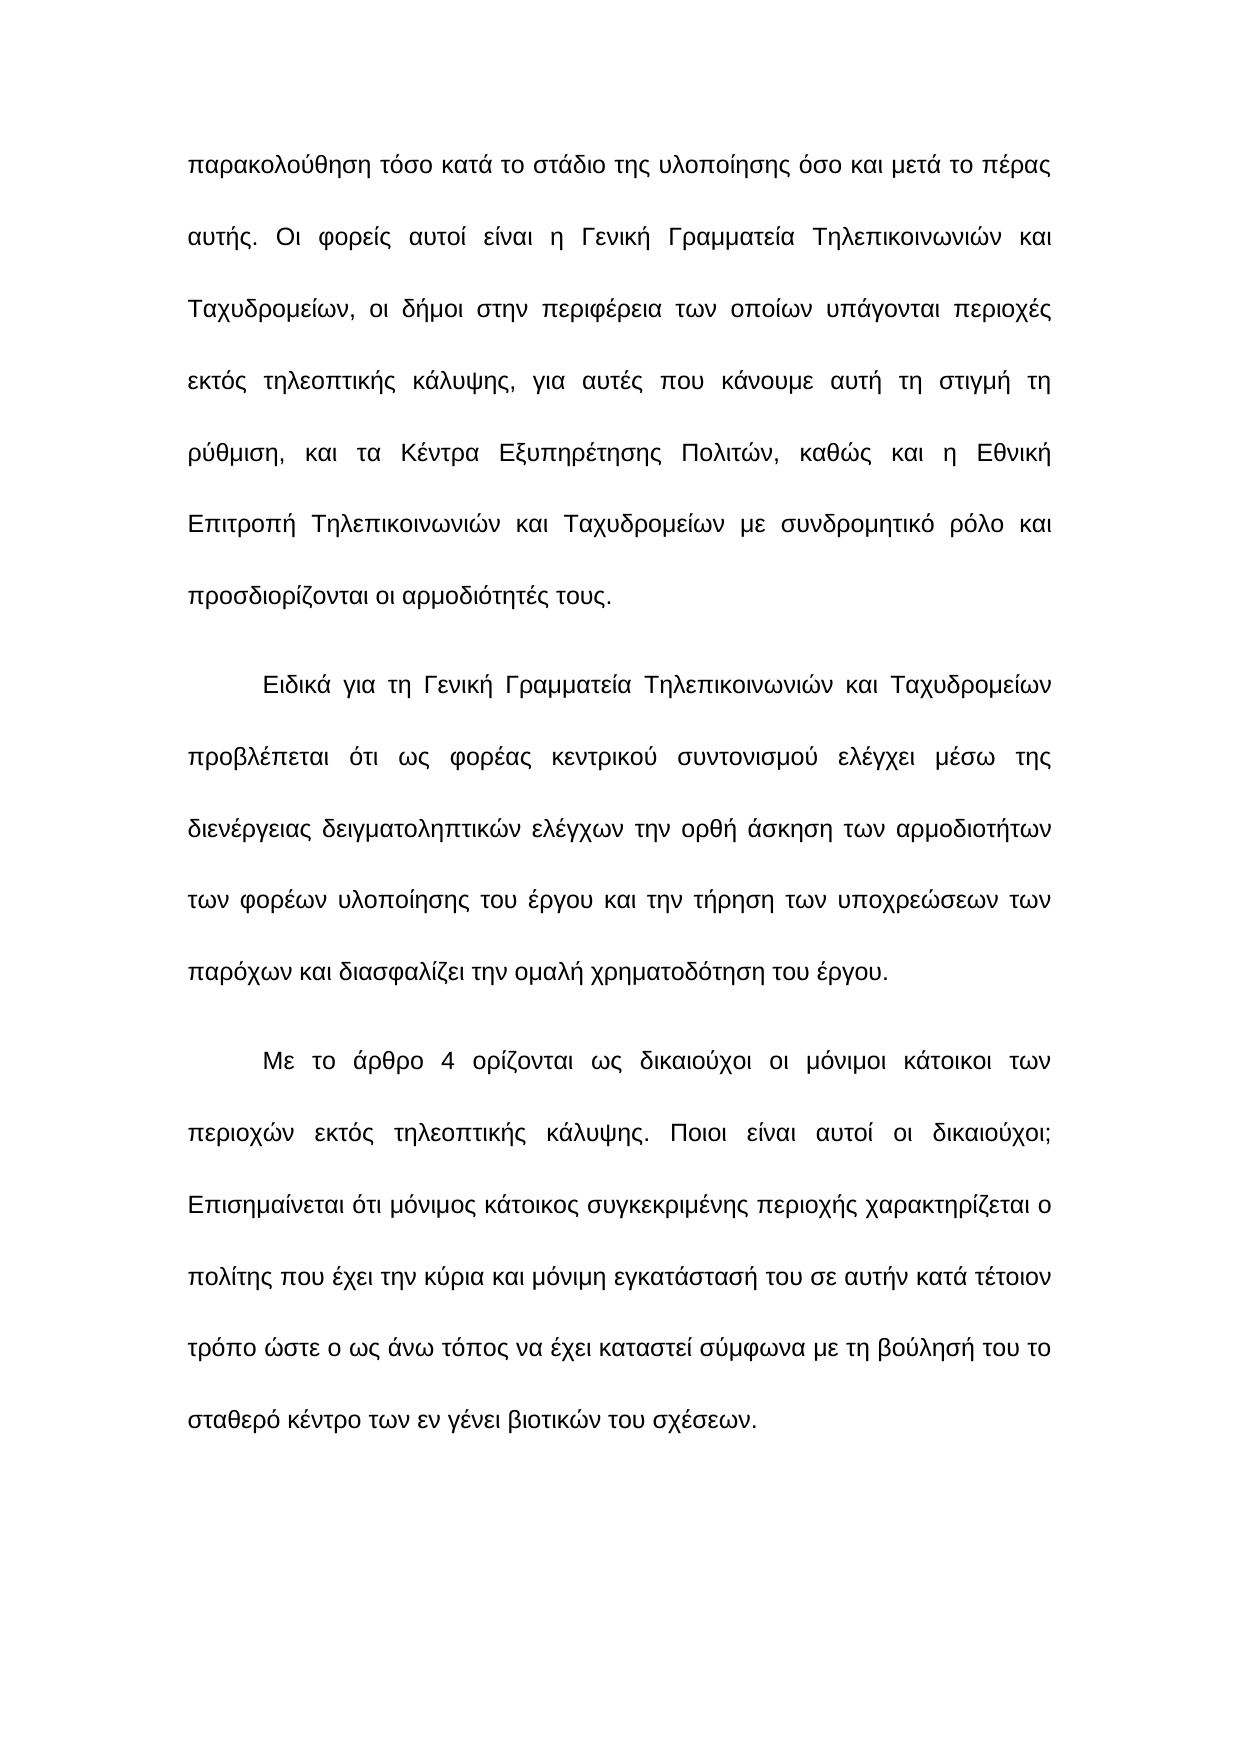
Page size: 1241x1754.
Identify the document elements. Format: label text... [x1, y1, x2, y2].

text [187, 150, 1053, 610]
text Ειδικά για τη Γενική Γραμματεία Τηλεπικοινωνιών και Ταχυδρομείων προβλέπεται ότι ως φορέας κεντρικού συντονισμού ελέγχει μέσω της διενέργειας δειγματοληπτικών ελέγχων την ορθή άσκηση των αρμοδιοτήτων των φορέων υλοποίησης του έργου και την τήρηση των υποχρεώσεων των παρόχων και διασφαλίζει την ομαλή χρηματοδότηση του έργου. [187, 670, 1053, 986]
text Με το άρθρο 4 ορίζονται ως δικαιούχοι οι μόνιμοι κάτοικοι των περιοχών εκτός τηλεοπτικής κάλυψης. Ποιοι είναι αυτοί οι δικαιούχοι; Επισημαίνεται ότι μόνιμος κάτοικος συγκεκριμένης περιοχής χαρακτηρίζεται ο πολίτης που έχει την κύρια και μόνιμη εγκατάστασή του σε αυτήν κατά τέτοιον τρόπο ώστε ο ως άνω τόπος να έχει καταστεί σύμφωνα με τη βούλησή του το σταθερό κέντρο των εν γένει βιοτικών του σχέσεων. [187, 1046, 1053, 1434]
